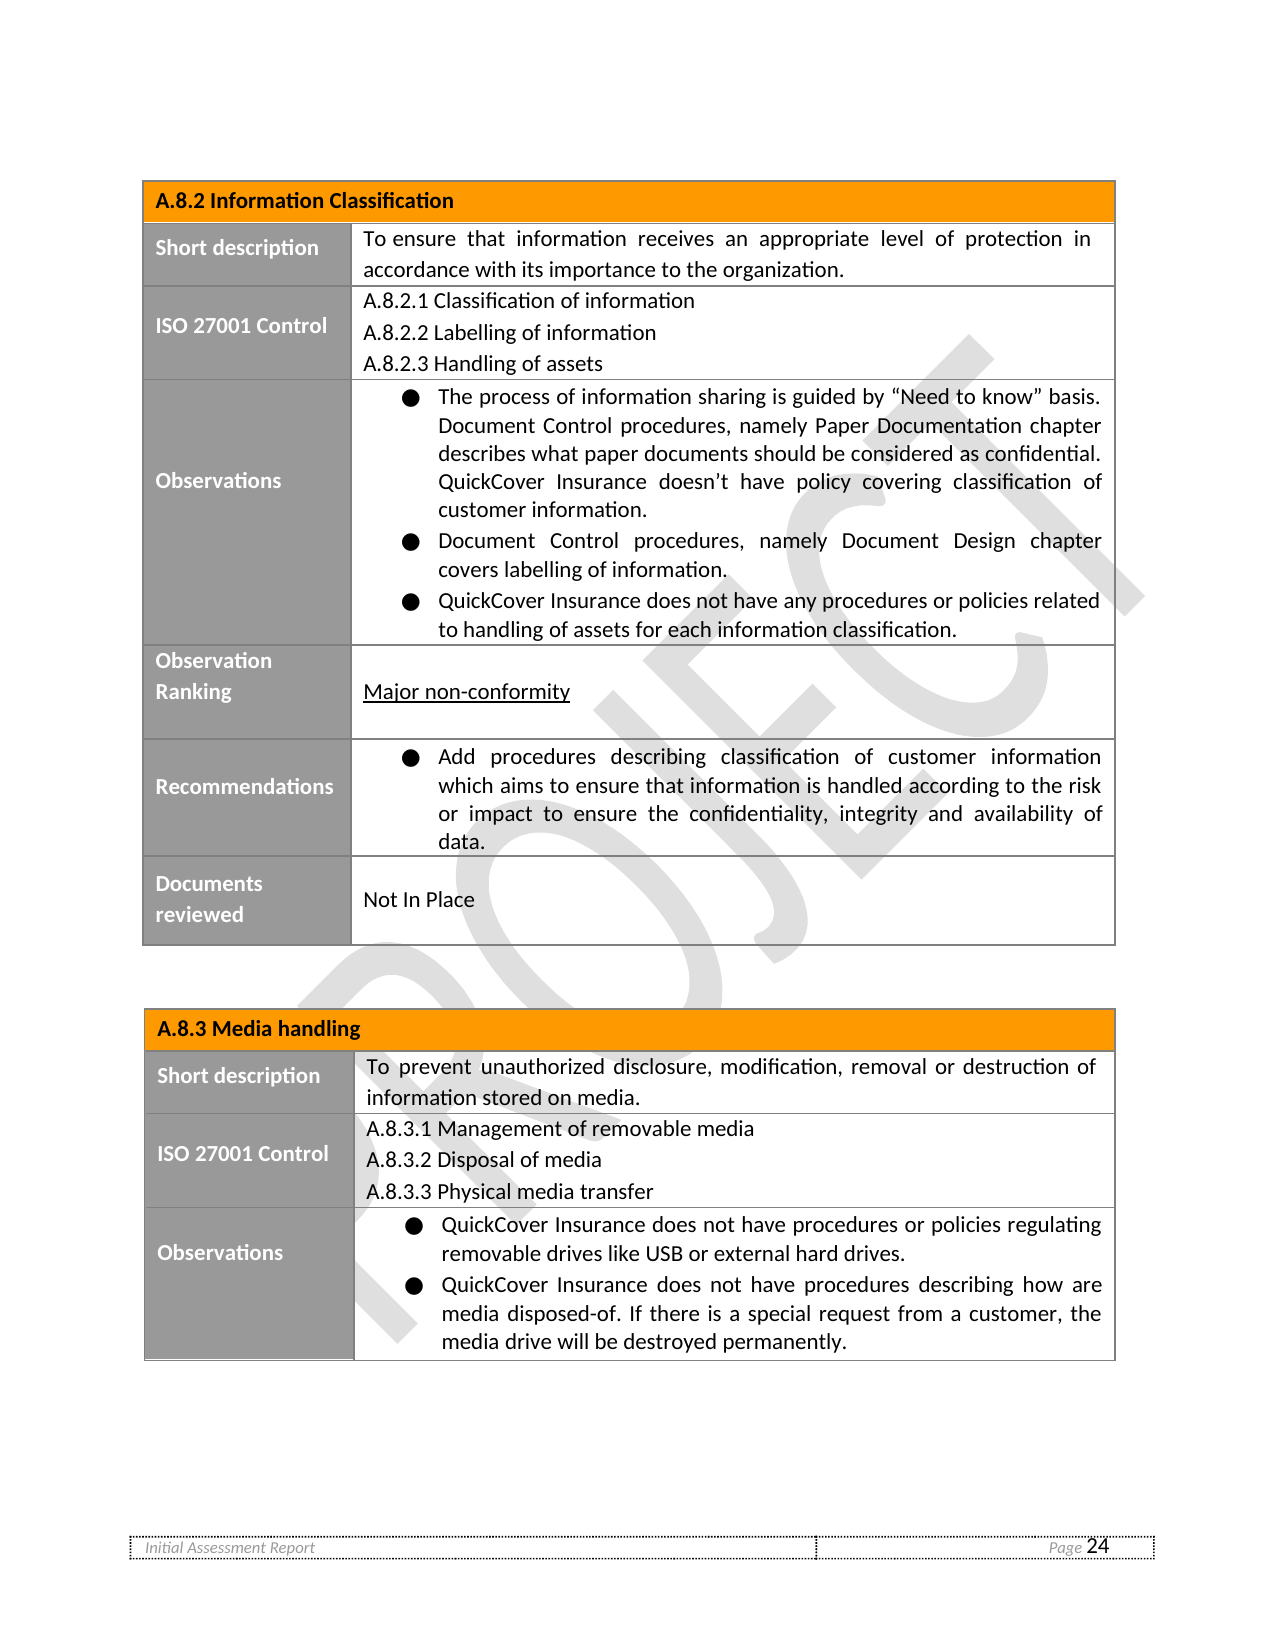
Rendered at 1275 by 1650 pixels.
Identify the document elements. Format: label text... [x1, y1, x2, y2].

table_cell Classification of information Labelling of information Handling of assets [352, 287, 1114, 379]
table_cell Major non-conformity [352, 646, 1114, 738]
table_cell The process of information sharing is guided by “Need to know” basis. Document Control procedures, namely Paper Documentation chapter describes what paper documents should be considered as confidential. QuickCover Insurance doesn’t have policy covering classification of customer information. Document Control procedures, namely Document Design chapter covers labelling of information. QuickCover Insurance does not have any procedures or policies related to handling of assets for each information classification. [352, 380, 1114, 644]
table_cell ISO 27001 Control [144, 287, 350, 379]
table_header A.8.3 Media handling [145, 1010, 1114, 1050]
table_cell Observations [145, 1208, 353, 1359]
table_cell Observation Ranking [144, 646, 350, 738]
table_cell Management of removable media Disposal of media Physical media transfer [355, 1114, 1114, 1206]
table_cell Documents reviewed [144, 857, 350, 944]
table_cell Observations [144, 380, 350, 644]
table_cell Short description [145, 1051, 353, 1113]
table_cell ISO 27001 Control [145, 1114, 353, 1206]
table_cell To ensure that information receives an appropriate level of protection in accordance with its importance to the organization. [352, 224, 1114, 285]
table_cell To prevent unauthorized disclosure, modification, removal or destruction of information stored on media. [355, 1052, 1114, 1113]
table_cell Not In Place [352, 857, 1114, 944]
table_cell Recommendations [144, 740, 350, 855]
table_cell Short description [144, 224, 350, 285]
table_header A.8.2 Information Classification [144, 182, 1114, 222]
table_cell QuickCover Insurance does not have procedures or policies regulating removable drives like USB or external hard drives. QuickCover Insurance does not have procedures describing how are media disposed-of. If there is a special request from a customer, the media drive will be destroyed permanently. [355, 1208, 1114, 1359]
table_cell Add procedures describing classification of customer information which aims to ensure that information is handled according to the risk or impact to ensure the confidentiality, integrity and availability of data. [352, 740, 1114, 855]
